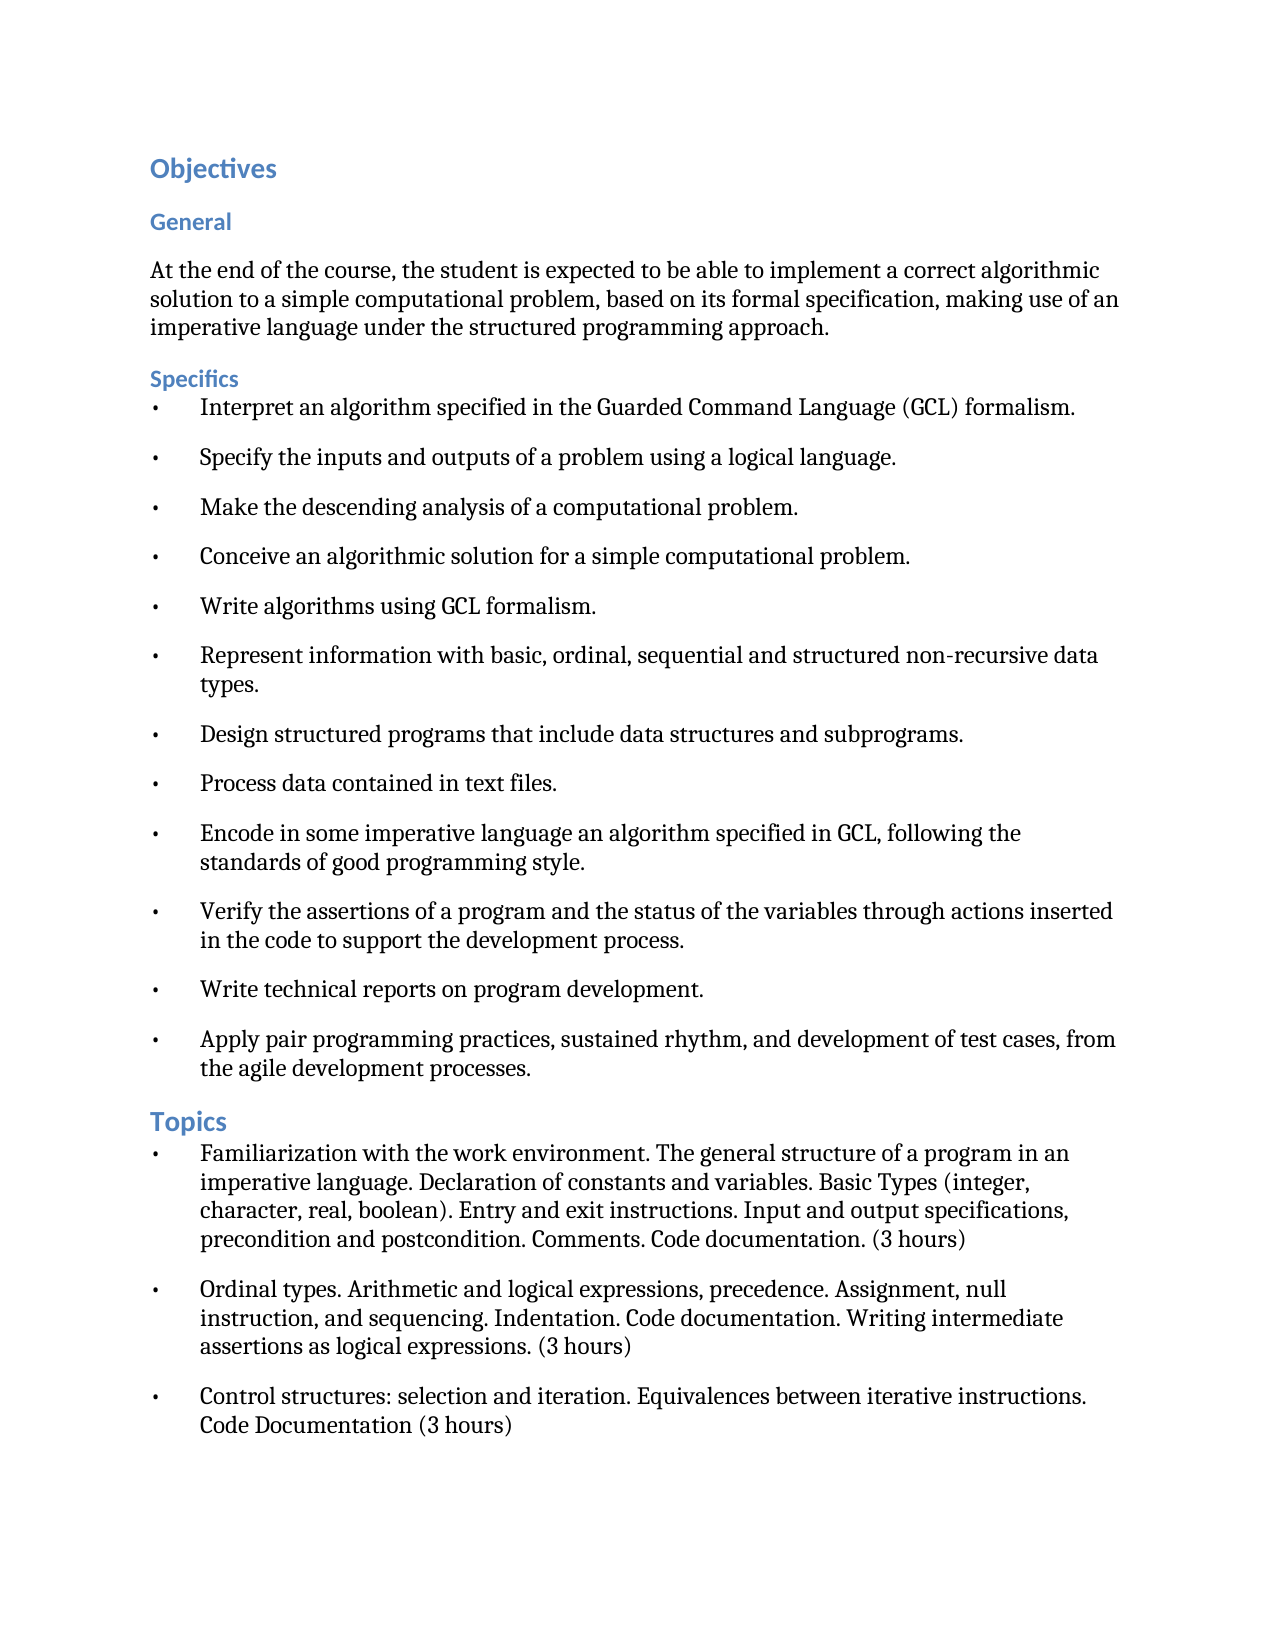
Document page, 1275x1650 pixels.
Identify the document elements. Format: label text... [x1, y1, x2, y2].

list Write algorithms using GCL formalism. [150, 592, 1125, 620]
list Apply pair programming practices, sustained rhythm, and development of test cases, from the agile development processes. [150, 1025, 1125, 1082]
list Specify the inputs and outputs of a problem using a logical language. [150, 443, 1125, 472]
list Encode in some imperative language an algorithm specified in GCL, following the standards of good programming style. [150, 819, 1125, 876]
subtitle General [150, 206, 1125, 237]
list Control structures: selection and iteration. Equivalences between iterative instructions. Code Documentation (3 hours) [150, 1382, 1125, 1439]
list Interpret an algorithm specified in the Guarded Command Language (GCL) formalism. [150, 393, 1125, 422]
list Ordinal types. Arithmetic and logical expressions, precedence. Assignment, null instruction, and sequencing. Indentation. Code documentation. Writing intermediate assertions as logical expressions. (3 hours) [150, 1275, 1125, 1361]
subtitle Specifics [150, 363, 1125, 393]
list Conceive an algorithmic solution for a simple computational problem. [150, 542, 1125, 571]
subtitle Topics [150, 1103, 1125, 1139]
list Verify the assertions of a program and the status of the variables through actions inserted in the code to support the development process. [150, 897, 1125, 954]
list Write technical reports on program development. [150, 975, 1125, 1004]
subtitle Objectives [150, 150, 1125, 186]
text At the end of the course, the student is expected to be able to implement a correct algorithmic solution to a simple computational problem, based on its formal specification, making use of an imperative language under the structured programming approach. [150, 256, 1125, 342]
list Design structured programs that include data structures and subprograms. [150, 719, 1125, 748]
list Familiarization with the work environment. The general structure of a program in an imperative language. Declaration of constants and variables. Basic Types (integer, character, real, boolean). Entry and exit instructions. Input and output specifications, precondition and postcondition. Comments. Code documentation. (3 hours) [150, 1139, 1125, 1254]
list Make the descending analysis of a computational problem. [150, 492, 1125, 521]
list Represent information with basic, ordinal, sequential and structured non-recursive data types. [150, 641, 1125, 699]
list Process data contained in text files. [150, 769, 1125, 798]
